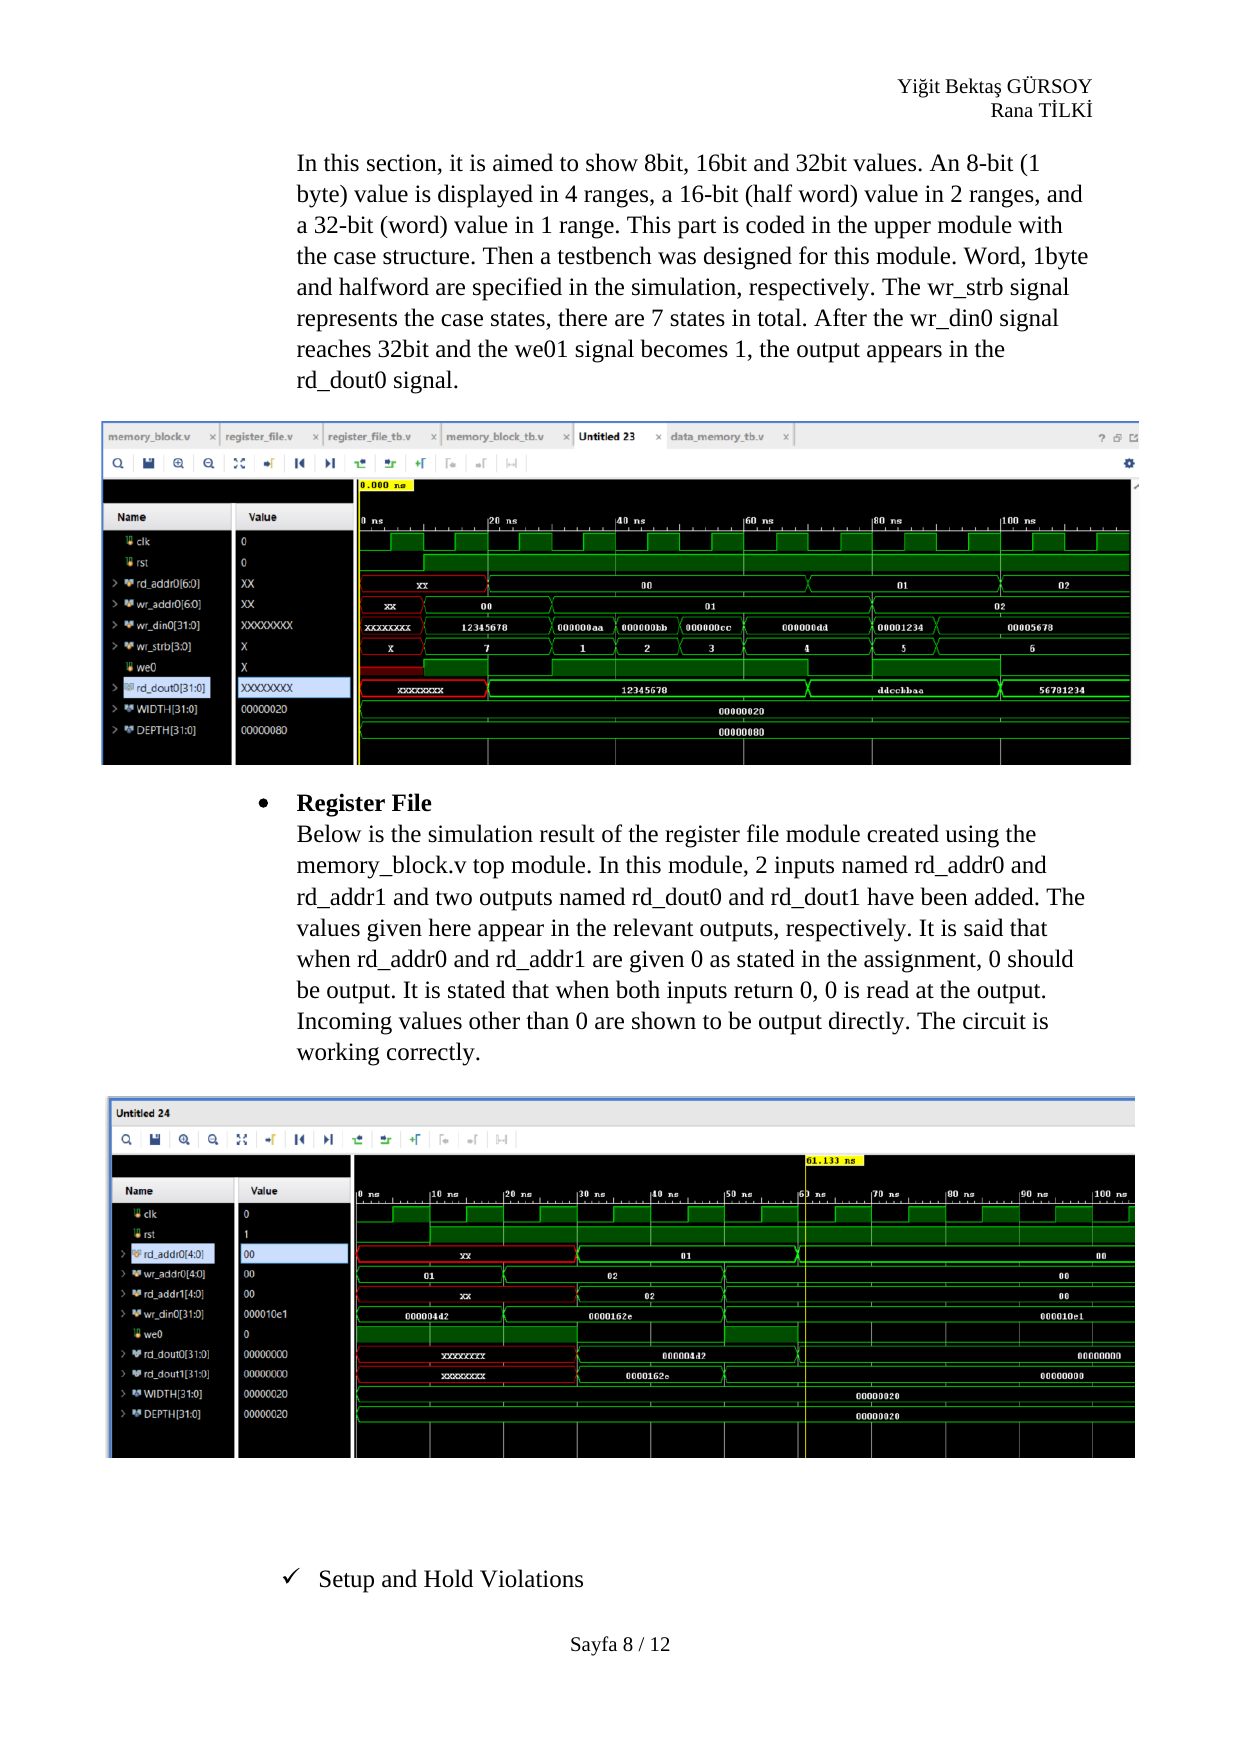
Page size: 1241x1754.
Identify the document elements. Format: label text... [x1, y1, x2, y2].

list In this section, it is aimed to show 8bit, 16bit and 32bit values. An 8-bit (1 byte) value is displayed in 4 ranges, a 16-bit (half word) value in 2 ranges, and a 32-bit (word) value in 1 range. This part is coded in the upper module with the case structure. Then a testbench was designed for this module. Word, 1byte and halfword are specified in the simulation, respectively. The wr_strb signal represents the case states, there are 7 states in total. After the wr_din0 signal reaches 32bit and the we01 signal becomes 1, the output appears in the rd_dout0 signal. [296, 148, 1093, 394]
picture [105, 1096, 1135, 1458]
picture [101, 421, 1139, 765]
list Setup and Hold Violations [281, 1564, 1093, 1593]
list Below is the simulation result of the register file module created using the memory_block.v top module. In this module, 2 inputs named rd_addr0 and rd_addr1 and two outputs named rd_dout0 and rd_dout1 have been added. The values given here appear in the relevant outputs, respectively. It is said that when rd_addr0 and rd_addr1 are given 0 as stated in the assignment, 0 should be output. It is stated that when both inputs return 0, 0 is read at the output. Incoming values other than 0 are shown to be output directly. The circuit is working correctly. [296, 819, 1093, 1066]
list Register File [259, 788, 1093, 817]
